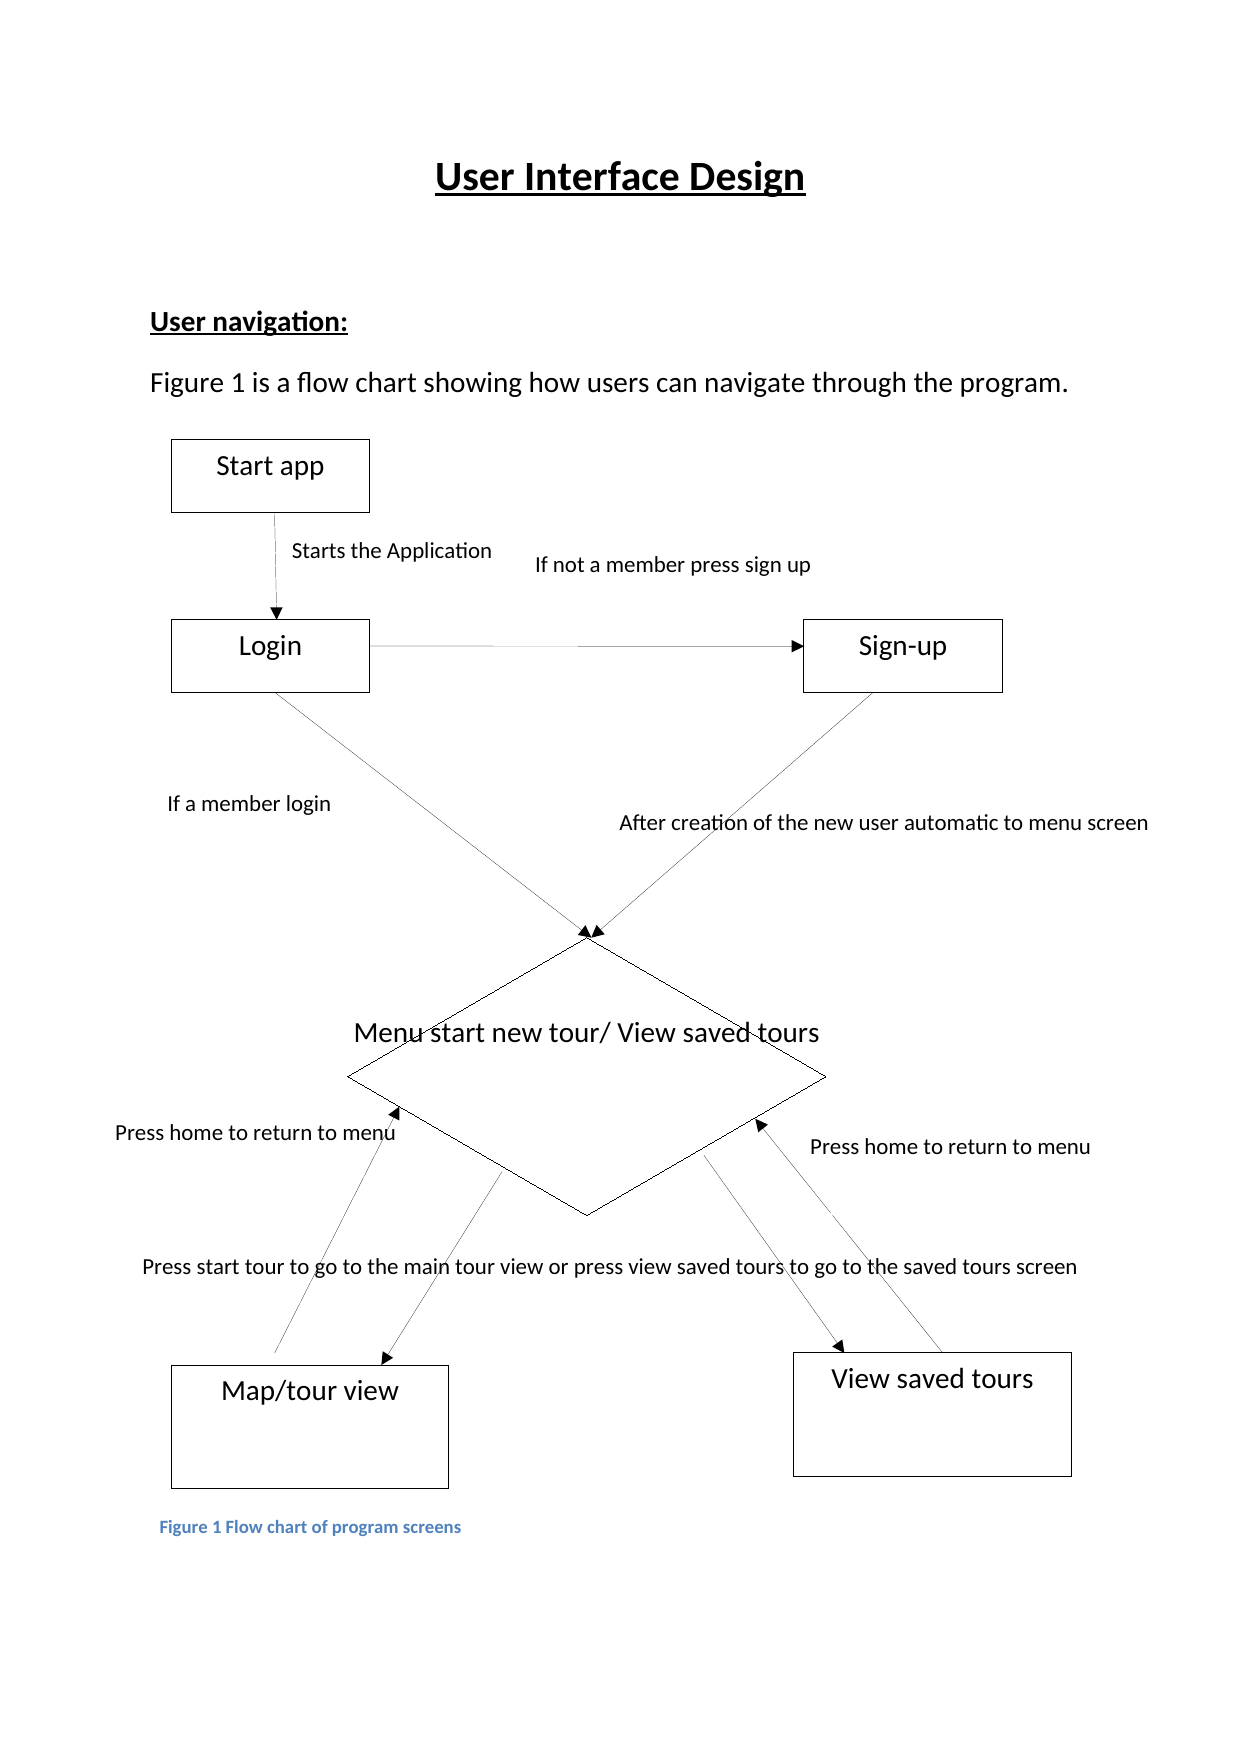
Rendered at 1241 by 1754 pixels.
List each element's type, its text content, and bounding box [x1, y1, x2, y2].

text Figure 1 is a flow chart showing how users can navigate through the program. [150, 364, 1090, 400]
text User navigation: [150, 303, 1090, 338]
text User Interface Design [150, 150, 1090, 201]
